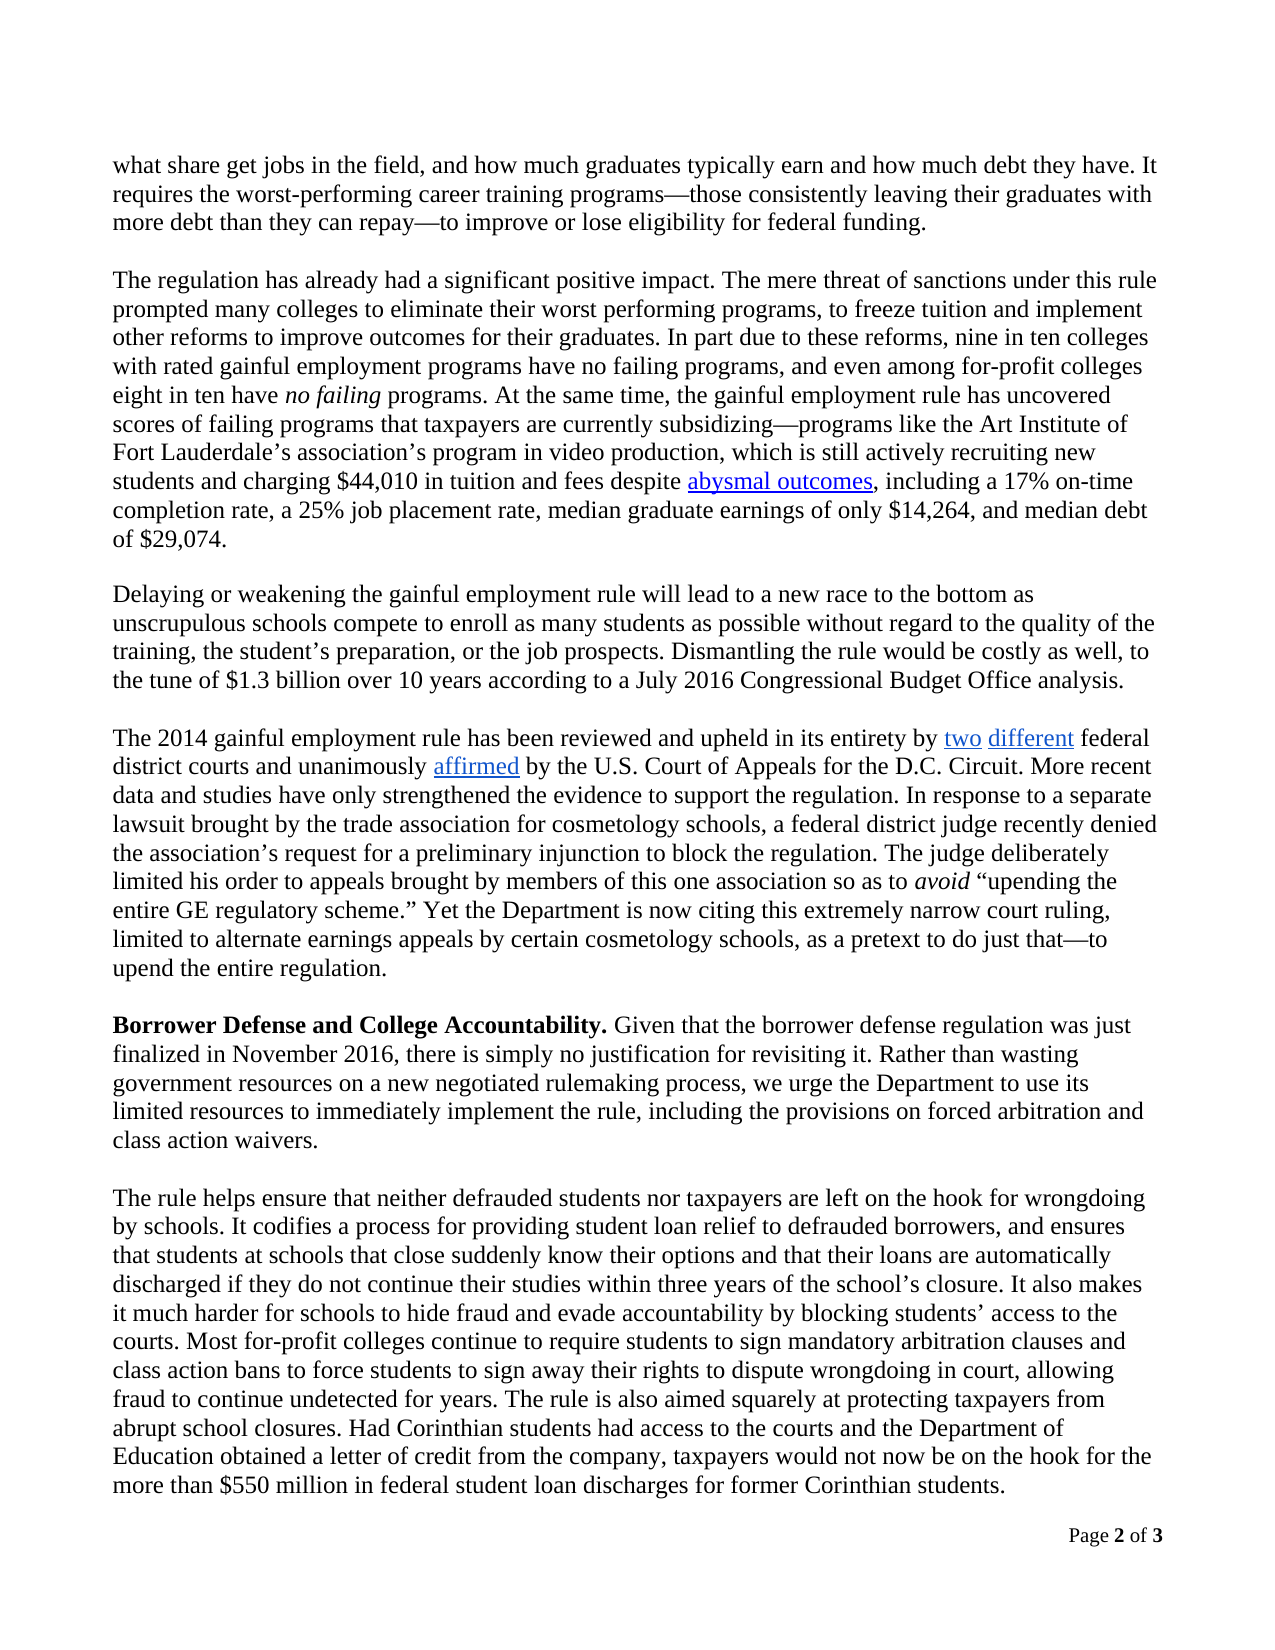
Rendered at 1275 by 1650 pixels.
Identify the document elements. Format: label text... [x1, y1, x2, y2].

text The rule helps ensure that neither defrauded students nor taxpayers are left on the hook for wrongdoing by schools. It codifies a process for providing student loan relief to defrauded borrowers, and ensures that students at schools that close suddenly know their options and that their loans are automatically discharged if they do not continue their studies within three years of the school’s closure. It also makes it much harder for schools to hide fraud and evade accountability by blocking students’ access to the courts. Most for-profit colleges continue to require students to sign mandatory arbitration clauses and class action bans to force students to sign away their rights to dispute wrongdoing in court, allowing fraud to continue undetected for years. The rule is also aimed squarely at protecting taxpayers from abrupt school closures. Had Corinthian students had access to the courts and the Department of Education obtained a letter of credit from the company, taxpayers would not now be on the hook for the more than $550 million in federal student loan discharges for former Corinthian students. [112, 1183, 1162, 1499]
text Delaying or weakening the gainful employment rule will lead to a new race to the bottom as unscrupulous schools compete to enroll as many students as possible without regard to the quality of the training, the student’s preparation, or the job prospects. Dismantling the rule would be costly as well, to the tune of $1.3 billion over 10 years according to a July 2016 Congressional Budget Office analysis. [112, 579, 1162, 694]
text The 2014 gainful employment rule has been reviewed and upheld in its entirety by two different federal district courts and unanimously affirmed by the U.S. Court of Appeals for the D.C. Circuit. More recent data and studies have only strengthened the evidence to support the regulation. In response to a separate lawsuit brought by the trade association for cosmetology schools, a federal district judge recently denied the association’s request for a preliminary injunction to block the regulation. The judge deliberately limited his order to appeals brought by members of this one association so as to avoid “upending the entire GE regulatory scheme.” Yet the Department is now citing this extremely narrow court ruling, limited to alternate earnings appeals by certain cosmetology schools, as a pretext to do just that—to upend the entire regulation. [112, 723, 1162, 981]
text The regulation has already had a significant positive impact. The mere threat of sanctions under this rule prompted many colleges to eliminate their worst performing programs, to freeze tuition and implement other reforms to improve outcomes for their graduates. In part due to these reforms, nine in ten colleges with rated gainful employment programs have no failing programs, and even among for-profit colleges eight in ten have no failing programs. At the same time, the gainful employment rule has uncovered scores of failing programs that taxpayers are currently subsidizing—programs like the Art Institute of Fort Lauderdale’s association’s program in video production, which is still actively recruiting new students and charging $44,010 in tuition and fees despite abysmal outcomes, including a 17% on-time completion rate, a 25% job placement rate, median graduate earnings of only $14,264, and median debt of $29,074. [112, 265, 1162, 552]
text Borrower Defense and College Accountability. Given that the borrower defense regulation was just finalized in November 2016, there is simply no justification for revisiting it. Rather than wasting government resources on a new negotiated rulemaking process, we urge the Department to use its limited resources to immediately implement the rule, including the provisions on forced arbitration and class action waivers. [112, 1010, 1162, 1154]
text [112, 150, 1162, 236]
